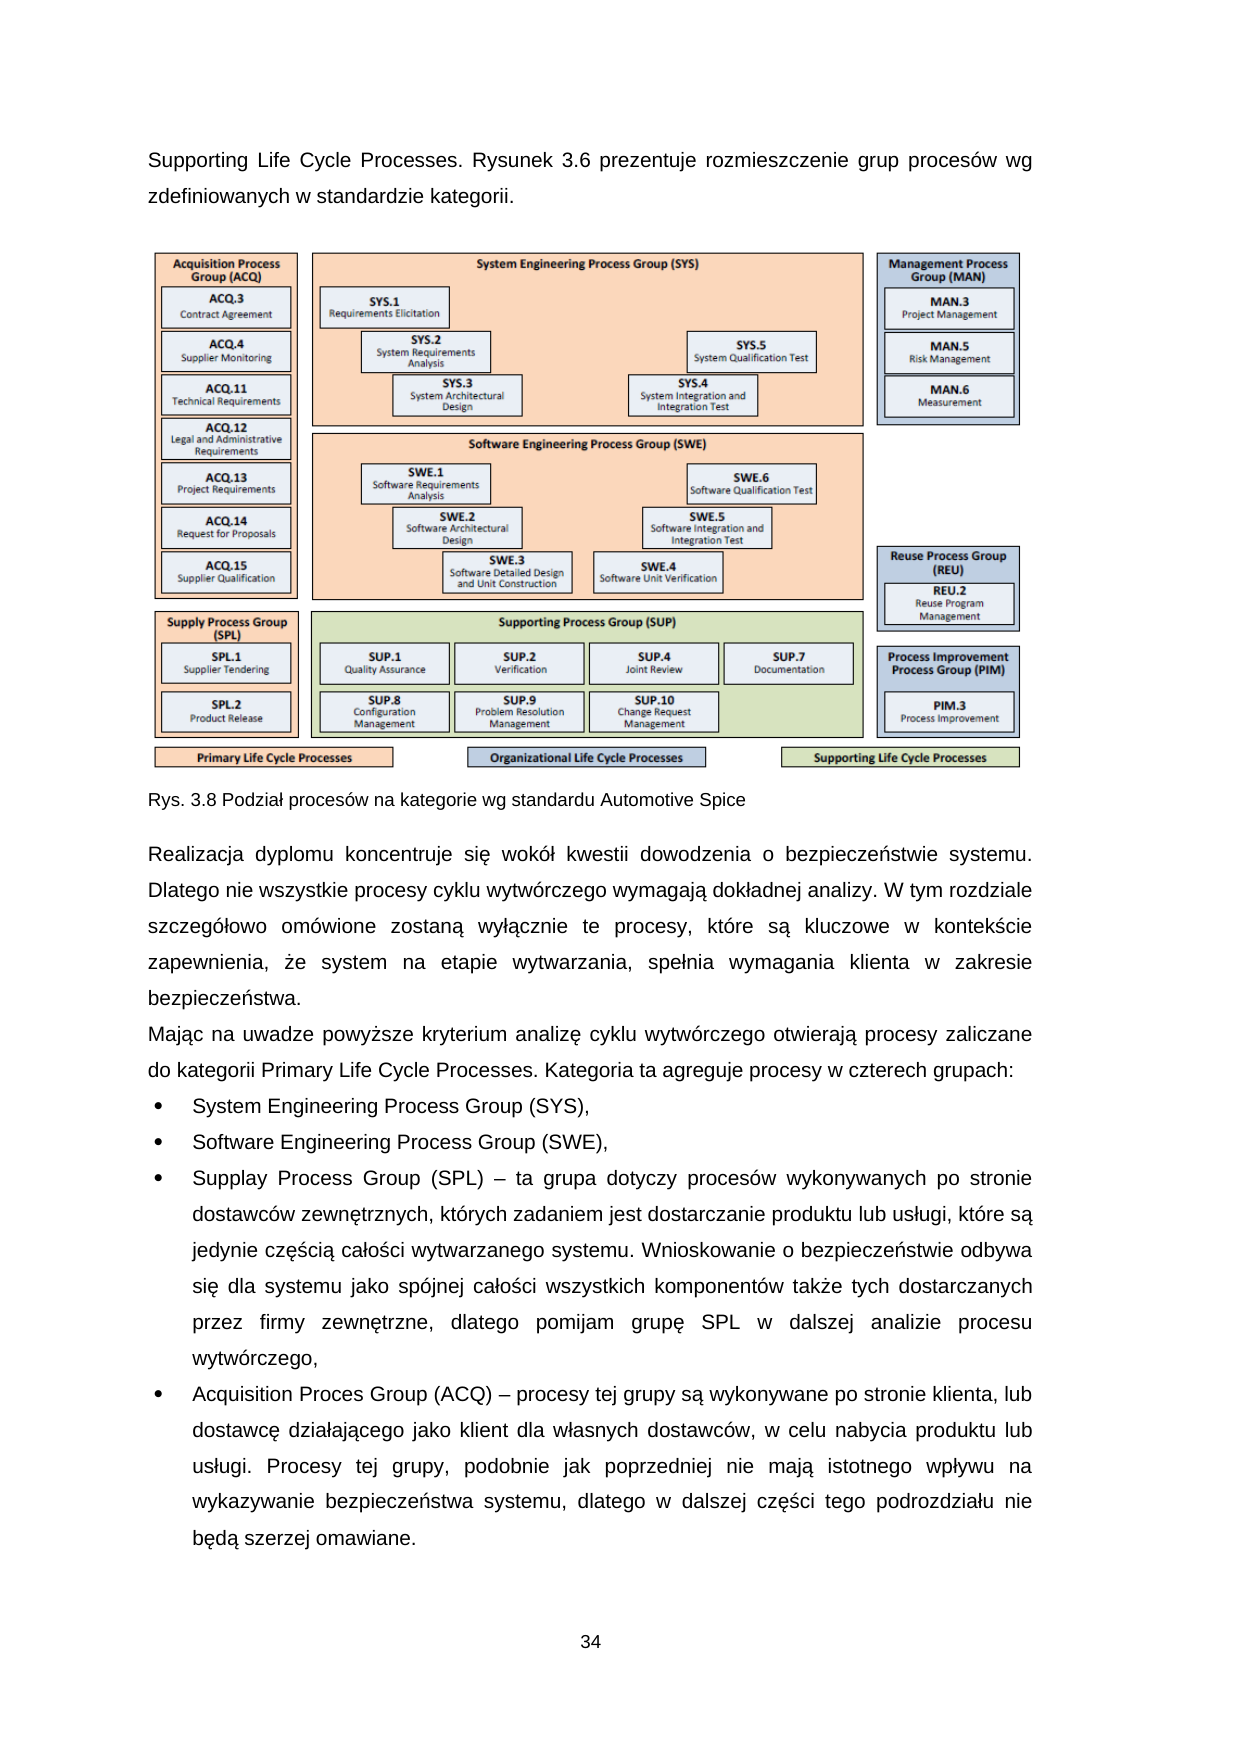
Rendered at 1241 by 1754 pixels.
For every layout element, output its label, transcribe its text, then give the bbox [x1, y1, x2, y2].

picture [147, 244, 1032, 775]
text Realizacja dyplomu koncentruje się wokół kwestii dowodzenia o bezpieczeństwie systemu. Dlatego nie wszystkie procesy cyklu wytwórczego wymagają dokładnej analizy. W tym rozdziale szczegółowo omówione zostaną wyłącznie te procesy, które są kluczowe w kontekście zapewnienia, że system na etapie wytwarzania, spełnia wymagania klienta w zakresie bezpieczeństwa. [148, 842, 1033, 1010]
list Supplay Process Group (SPL) – ta grupa dotyczy procesów wykonywanych po stronie dostawców zewnętrznych, których zadaniem jest dostarczanie produktu lub usługi, które są jedynie częścią całości wytwarzanego systemu. Wnioskowanie o bezpieczeństwie odbywa się dla systemu jako spójnej całości wszystkich komponentów także tych dostarczanych przez firmy zewnętrzne, dlatego pomijam grupę SPL w dalszej analizie procesu wytwórczego, [154, 1166, 1033, 1369]
text Mając na uwadze powyższe kryterium analizę cyklu wytwórczego otwierają procesy zaliczane do kategorii Primary Life Cycle Processes. Kategoria ta agreguje procesy w czterech grupach: [148, 1022, 1033, 1082]
list System Engineering Process Group (SYS), [154, 1094, 1033, 1118]
list Software Engineering Process Group (SWE), [154, 1130, 1033, 1154]
list Acquisition Proces Group (ACQ) – procesy tej grupy są wykonywane po stronie klienta, lub dostawcę działającego jako klient dla własnych dostawców, w celu nabycia produktu lub usługi. Procesy tej grupy, podobnie jak poprzedniej nie mają istotnego wpływu na wykazywanie bezpieczeństwa systemu, dlatego w dalszej części tego podrozdziału nie będą szerzej omawiane. [154, 1381, 1033, 1549]
